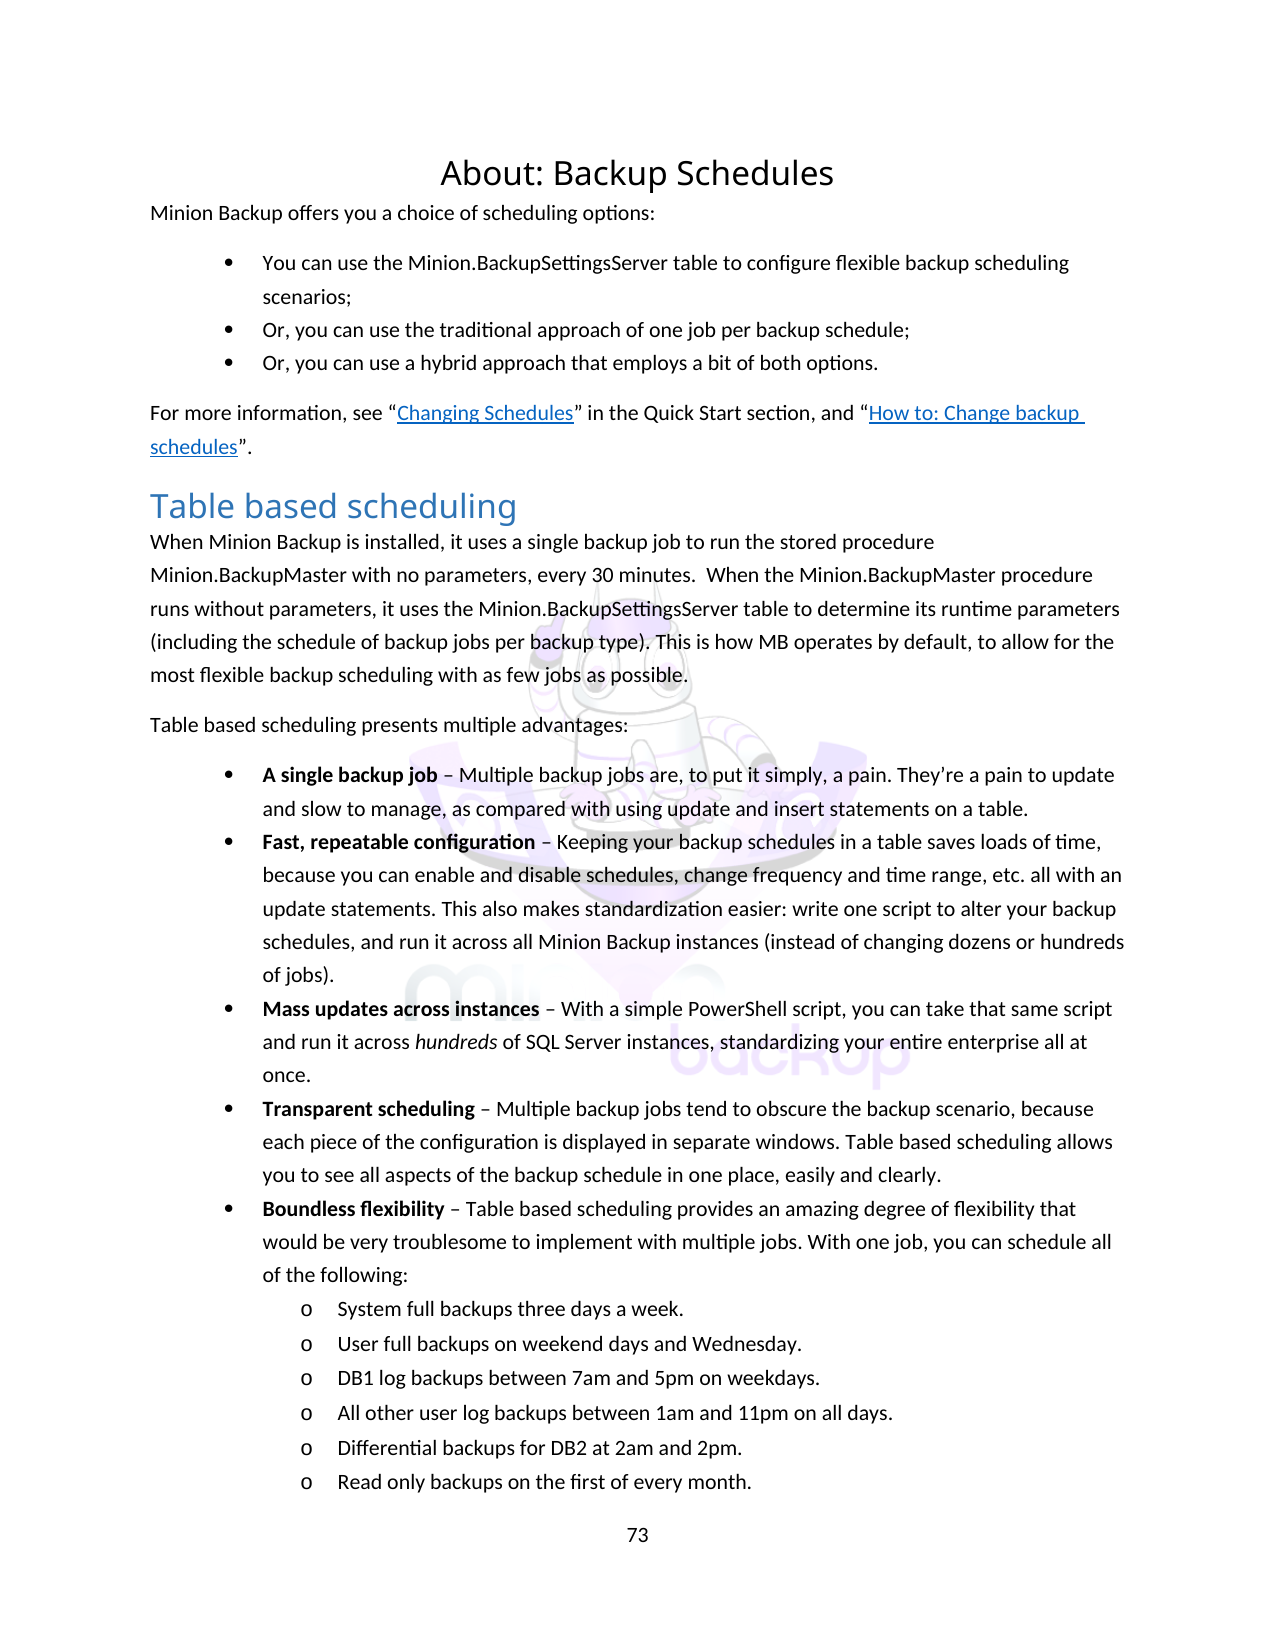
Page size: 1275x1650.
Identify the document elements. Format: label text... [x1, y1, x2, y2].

list Read only backups on the first of every month. [300, 1468, 1125, 1496]
list You can use the Minion.BackupSettingsServer table to configure flexible backup scheduling scenarios; [225, 249, 1125, 309]
list Transparent scheduling – Multiple backup jobs tend to obscure the backup scenario, because each piece of the configuration is displayed in separate windows. Table based scheduling allows you to see all aspects of the backup schedule in one place, easily and clearly. [225, 1095, 1125, 1188]
list User full backups on weekend days and Wednesday. [300, 1330, 1125, 1357]
list A single backup job – Multiple backup jobs are, to put it simply, a pain. They’re a pain to update and slow to manage, as compared with using update and insert statements on a table. [225, 762, 1125, 822]
list Or, you can use a hybrid approach that employs a bit of both options. [225, 349, 1125, 376]
list Or, you can use the traditional approach of one job per backup schedule; [225, 316, 1125, 343]
list DB1 log backups between 7am and 5pm on weekdays. [300, 1364, 1125, 1392]
list Fast, repeatable configuration – Keeping your backup schedules in a table saves loads of time, because you can enable and disable schedules, change frequency and time range, etc. all with an update statements. This also makes standardization easier: write one script to alter your backup schedules, and run it across all Minion Backup instances (instead of changing dozens or hundreds of jobs). [225, 828, 1125, 988]
text Table based scheduling presents multiple advantages: [150, 712, 1125, 738]
list System full backups three days a week. [300, 1295, 1125, 1323]
subtitle Table based scheduling [150, 483, 1125, 528]
list Boundless flexibility – Table based scheduling provides an amazing degree of flexibility that would be very troublesome to implement with multiple jobs. With one job, you can schedule all of the following: [225, 1195, 1125, 1288]
list All other user log backups between 1am and 11pm on all days. [300, 1399, 1125, 1427]
text For more information, see “Changing Schedules” in the Quick Start section, and “How to: Change backup schedules”. [150, 399, 1125, 459]
text When Minion Backup is installed, it uses a single backup job to run the stored procedure Minion.BackupMaster with no parameters, every 30 minutes. When the Minion.BackupMaster procedure runs without parameters, it uses the Minion.BackupSettingsServer table to determine its runtime parameters (including the schedule of backup jobs per backup type). This is how MB operates by default, to allow for the most flexible backup scheduling with as few jobs as possible. [150, 528, 1125, 688]
subtitle About: Backup Schedules [150, 150, 1125, 195]
text Minion Backup offers you a choice of scheduling options: [150, 199, 1125, 226]
list Differential backups for DB2 at 2am and 2pm. [300, 1434, 1125, 1462]
list Mass updates across instances – With a simple PowerShell script, you can take that same script and run it across hundreds of SQL Server instances, standardizing your entire enterprise all at once. [225, 995, 1125, 1088]
